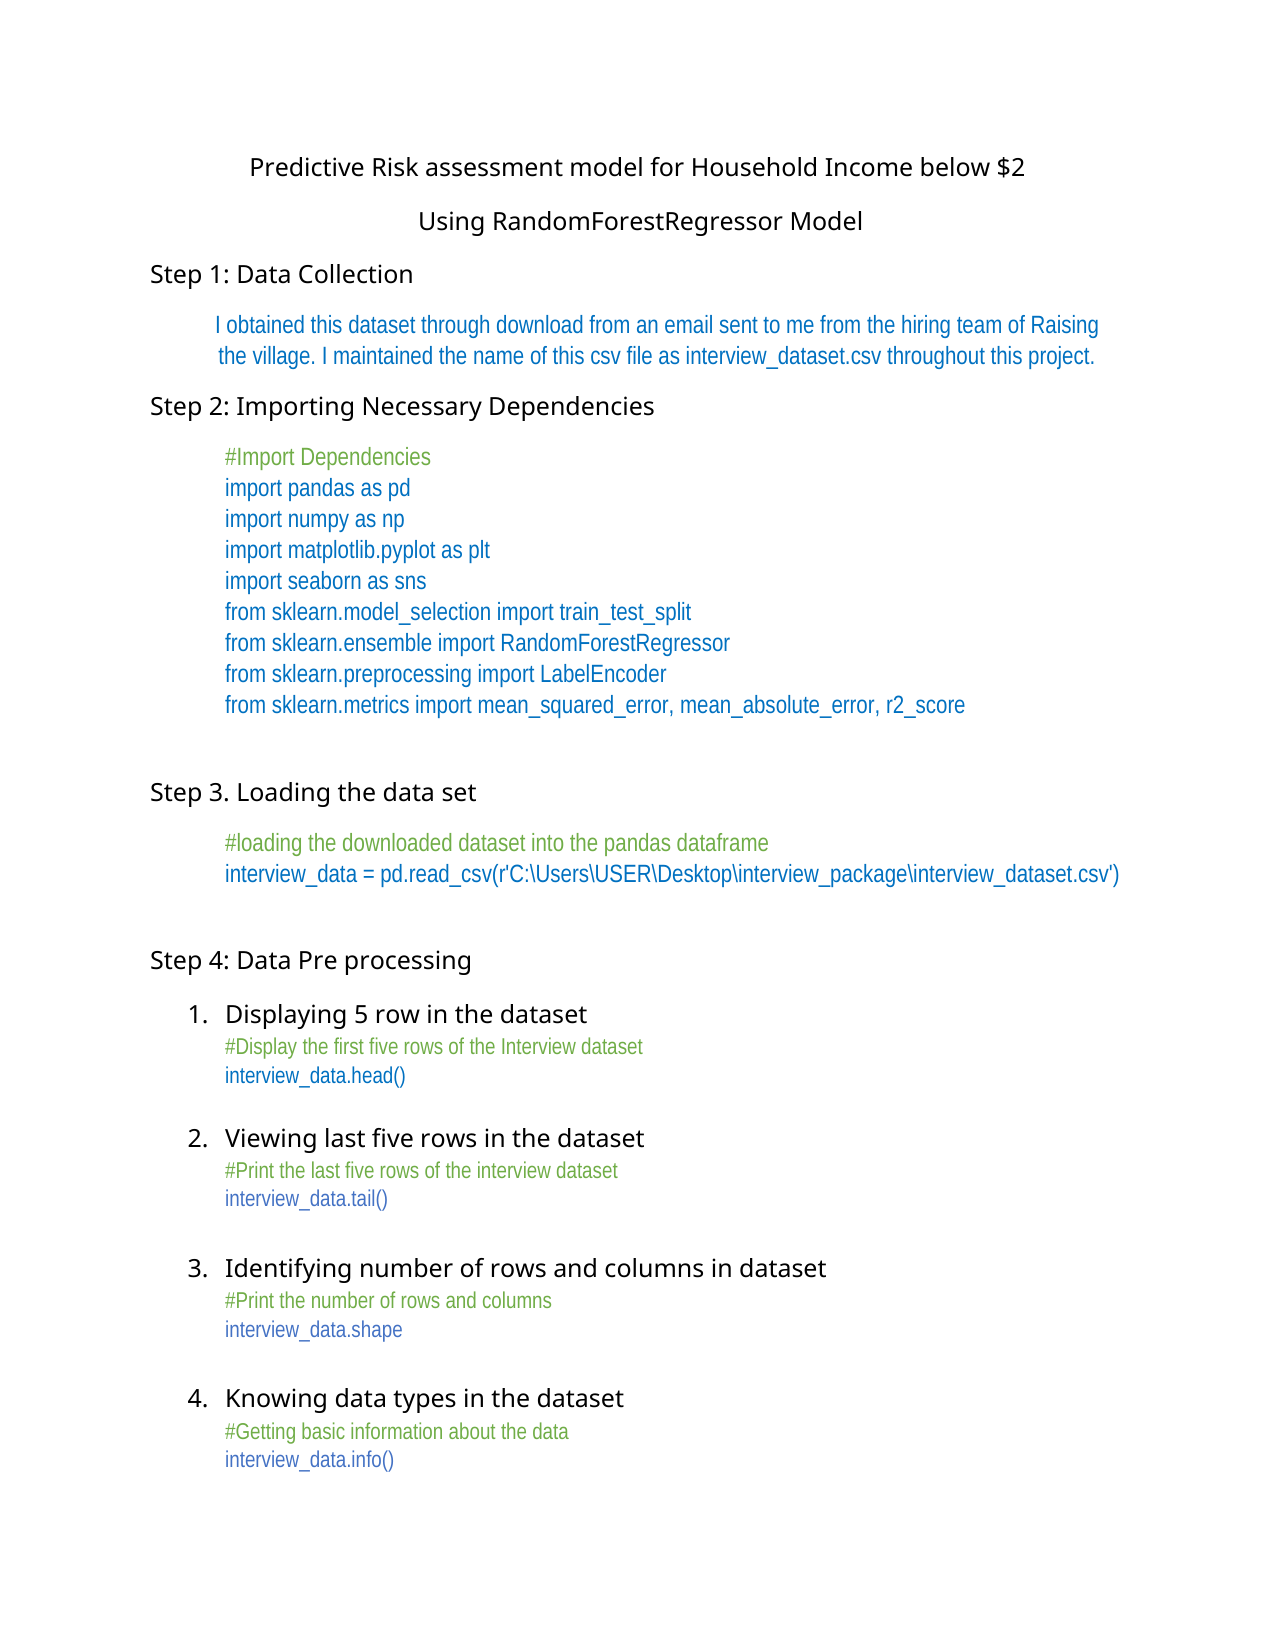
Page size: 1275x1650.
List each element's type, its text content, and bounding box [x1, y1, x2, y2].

list #Print the last five rows of the interview dataset [225, 1157, 1125, 1183]
text Step 2: Importing Necessary Dependencies [150, 389, 1125, 423]
text Using RandomForestRegressor Model [150, 203, 1125, 237]
list import pandas as pd [225, 473, 1125, 502]
text Predictive Risk assessment model for Household Income below $2 [150, 150, 1125, 184]
text I obtained this dataset through download from an email sent to me from the hiring team of Raising the village. I maintained the name of this csv file as interview_dataset.csv throughout this project. [150, 310, 1125, 370]
list #Getting basic information about the data [225, 1418, 1125, 1444]
list Identifying number of rows and columns in dataset [187, 1251, 1125, 1285]
list import matplotlib.pyplot as plt [225, 535, 1125, 564]
list Displaying 5 row in the dataset [187, 996, 1125, 1030]
list import numpy as np [225, 504, 1125, 533]
list #Display the first five rows of the Interview dataset [225, 1033, 1125, 1059]
list interview_data = pd.read_csv(r'C:\Users\USER\Desktop\interview_package\interview_dataset.csv') [225, 858, 1125, 887]
list from sklearn.ensemble import RandomForestRegressor [225, 628, 1125, 657]
text Step 1: Data Collection [150, 257, 1125, 291]
list interview_data.head() [225, 1062, 1125, 1088]
list #Import Dependencies [225, 442, 1125, 471]
list #loading the downloaded dataset into the pandas dataframe [225, 828, 1125, 856]
list Viewing last five rows in the dataset [187, 1120, 1125, 1154]
text Step 3. Loading the data set [150, 774, 1125, 808]
list from sklearn.model_selection import train_test_split [225, 597, 1125, 626]
list interview_data.shape [225, 1316, 1125, 1342]
list from sklearn.metrics import mean_squared_error, mean_absolute_error, r2_score [225, 690, 1125, 718]
list interview_data.tail() [225, 1185, 1125, 1212]
text Step 4: Data Pre processing [150, 943, 1125, 977]
list interview_data.info() [225, 1446, 1125, 1473]
list import seaborn as sns [225, 566, 1125, 595]
list from sklearn.preprocessing import LabelEncoder [225, 659, 1125, 687]
list Knowing data types in the dataset [187, 1381, 1125, 1415]
list #Print the number of rows and columns [225, 1287, 1125, 1314]
